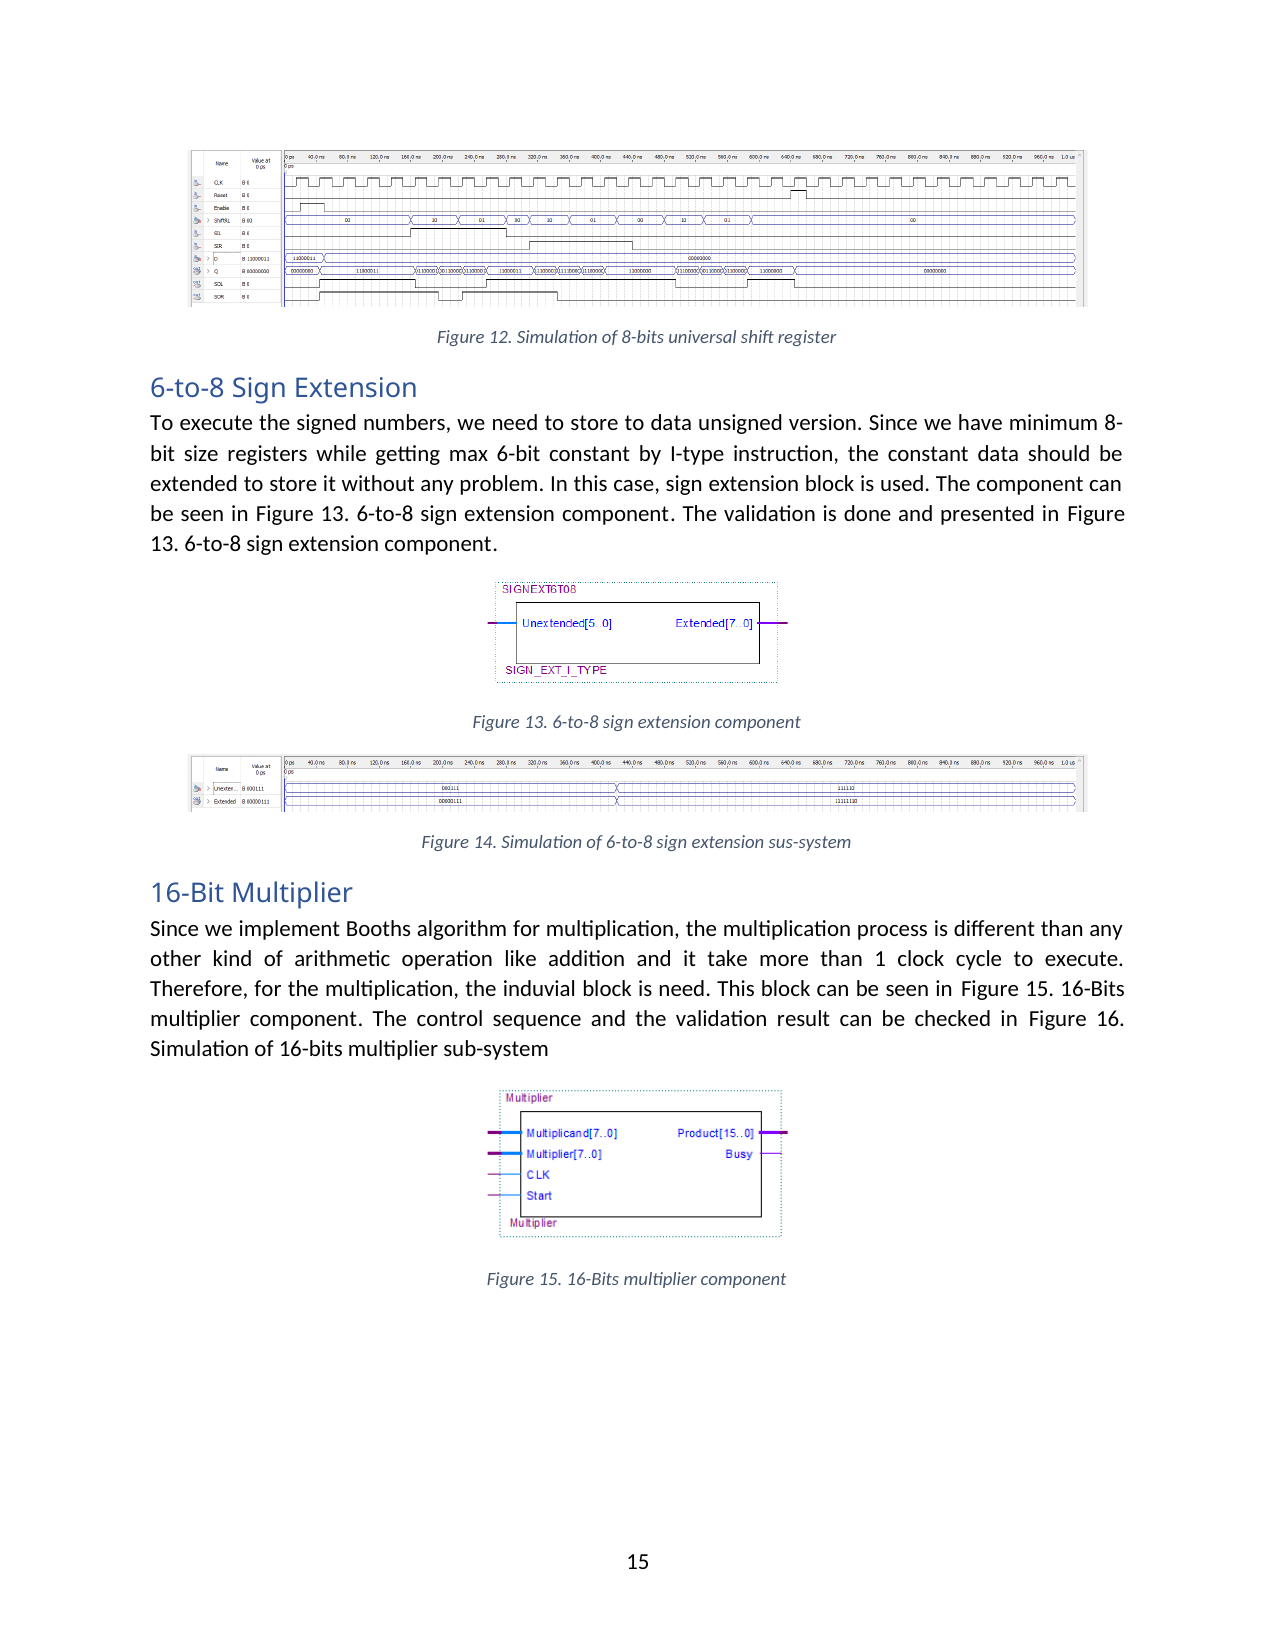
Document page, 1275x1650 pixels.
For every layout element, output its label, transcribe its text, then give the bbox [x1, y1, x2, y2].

picture [487, 1081, 788, 1248]
text Figure 13. 6-to-8 sign extension component [150, 711, 1125, 733]
text Figure 15. 16-Bits multiplier component [150, 1267, 1125, 1289]
text Figure 12. Simulation of 8-bits universal shift register [150, 325, 1125, 348]
text To execute the signed numbers, we need to store to data unsigned version. Since we have minimum 8-bit size registers while getting max 6-bit constant by I-type instruction, the constant data should be extended to store it without any problem. In this case, sign extension block is used. The component can be seen in Figure 13. 6-to-8 sign extension component. The validation is done and presented in Figure 13. 6-to-8 sign extension component. [150, 408, 1125, 557]
subtitle 6-to-8 Sign Extension [150, 369, 1125, 406]
text Since we implement Booths algorithm for multiplication, the multiplication process is different than any other kind of arithmetic operation like addition and it take more than 1 clock cycle to execute. Therefore, for the multiplication, the induvial block is need. This block can be seen in Figure 15. 16-Bits multiplier component. The control sequence and the validation result can be checked in Figure 16. Simulation of 16-bits multiplier sub-system [150, 914, 1125, 1062]
picture [187, 754, 1088, 812]
picture [487, 576, 788, 692]
subtitle 16-Bit Multiplier [150, 874, 1125, 911]
text Figure 14. Simulation of 6-to-8 sign extension sus-system [150, 830, 1125, 853]
picture [187, 150, 1088, 307]
